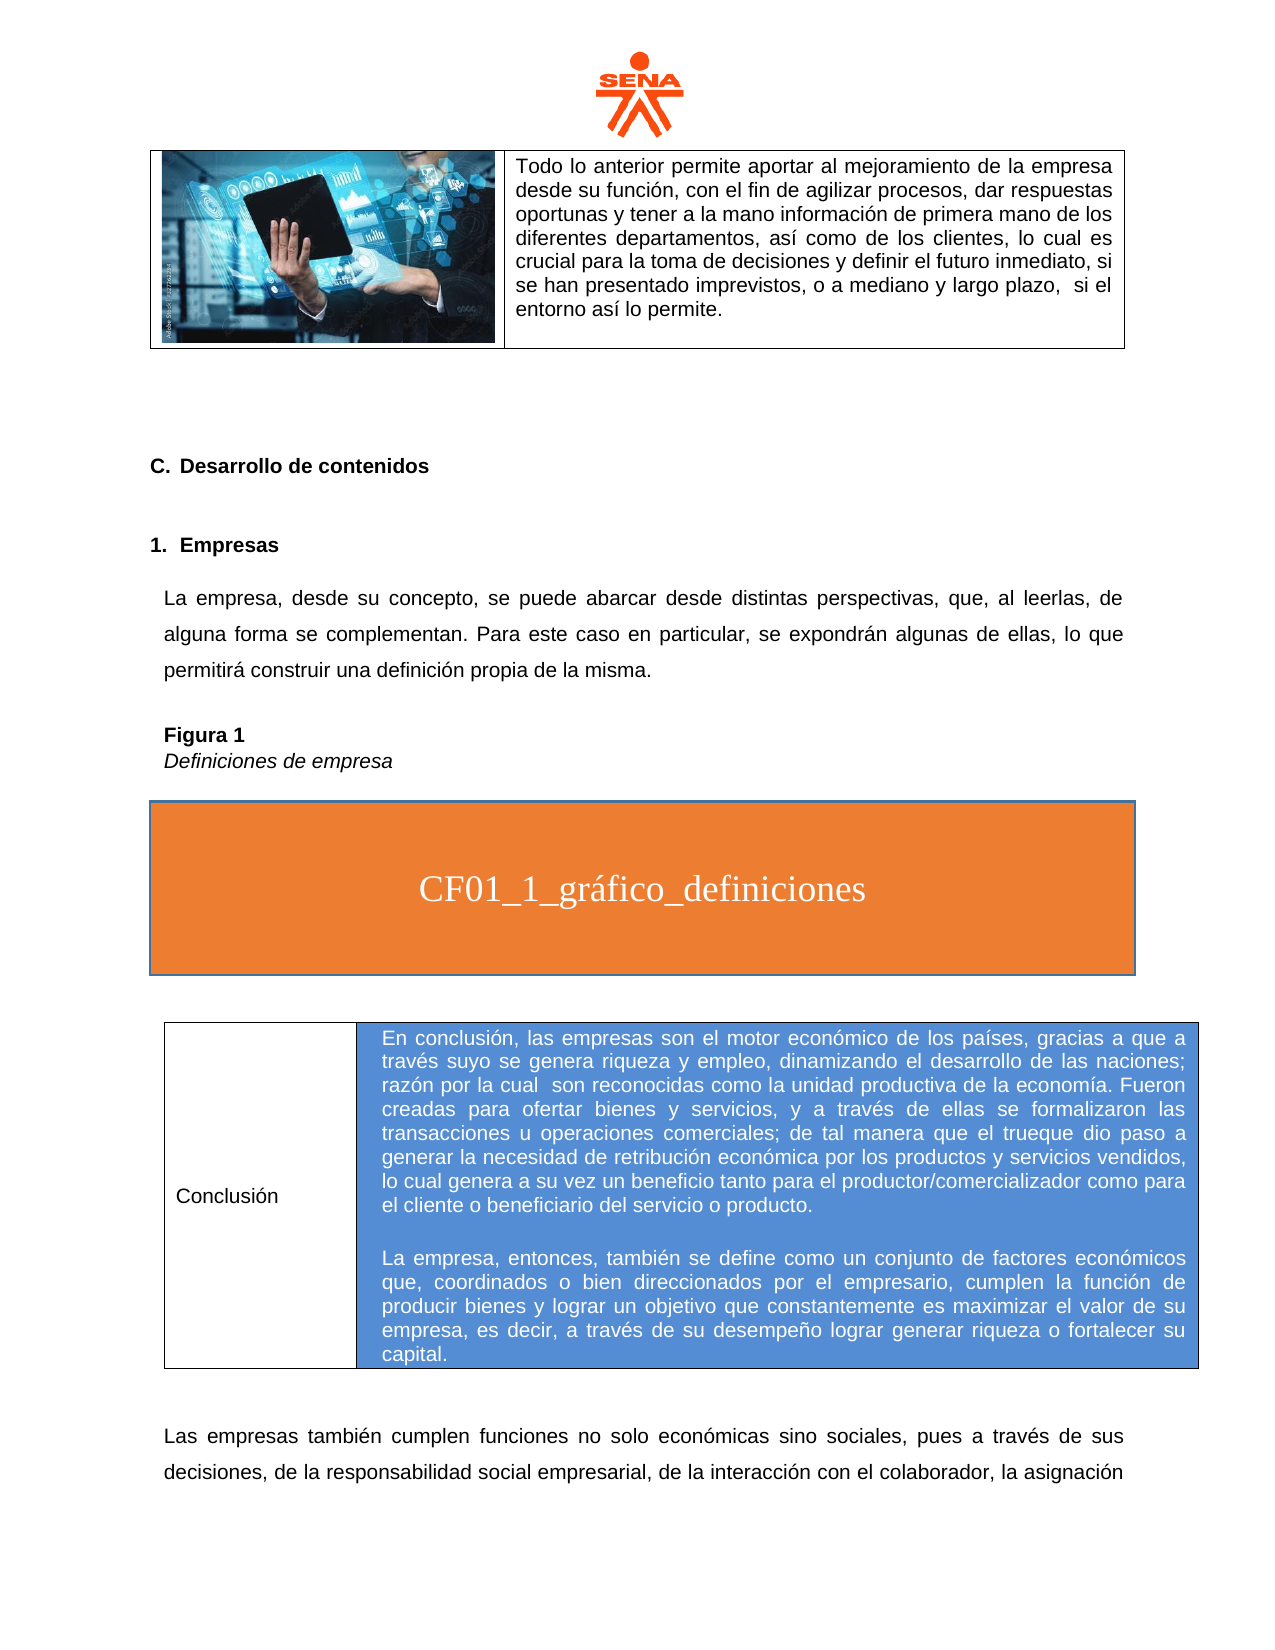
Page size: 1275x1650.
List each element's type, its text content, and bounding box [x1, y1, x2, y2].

list Desarrollo de contenidos [150, 454, 1125, 478]
picture [585, 48, 690, 142]
picture [161, 151, 495, 343]
text Definiciones de empresa [164, 749, 1125, 773]
table_header Todo lo anterior permite aportar al mejoramiento de la empresa desde su función, con el fin de agilizar procesos, dar respuestas oportunas y tener a la mano información de primera mano de los diferentes departamentos, así como de los clientes, lo cual es crucial para la toma de decisiones y definir el futuro inmediato, si se han presentado imprevistos, o a mediano y largo plazo, si el entorno así lo permite. [505, 151, 1124, 348]
list Empresas [150, 533, 1125, 557]
text Figura 1 [164, 722, 1125, 746]
table_header [151, 151, 504, 348]
table_header En conclusión, las empresas son el motor económico de los países, gracias a que a través suyo se genera riqueza y empleo, dinamizando el desarrollo de las naciones; razón por la cual son reconocidas como la unidad productiva de la economía. Fueron creadas para ofertar bienes y servicios, y a través de ellas se formalizaron las transacciones u operaciones comerciales; de tal manera que el trueque dio paso a generar la necesidad de retribución económica por los productos y servicios vendidos, lo cual genera a su vez un beneficio tanto para el productor/comercializador como para el cliente o beneficiario del servicio o producto. La empresa, entonces, también se define como un conjunto de factores económicos que, coordinados o bien direccionados por el empresario, cumplen la función de producir bienes y lograr un objetivo que constantemente es maximizar el valor de su empresa, es decir, a través de su desempeño lograr generar riqueza o fortalecer su capital. [357, 1023, 1198, 1368]
table_header Conclusión [165, 1023, 356, 1368]
text La empresa, desde su concepto, se puede abarcar desde distintas perspectivas, que, al leerlas, de alguna forma se complementan. Para este caso en particular, se expondrán algunas de ellas, lo que permitirá construir una definición propia de la misma. [164, 586, 1125, 682]
